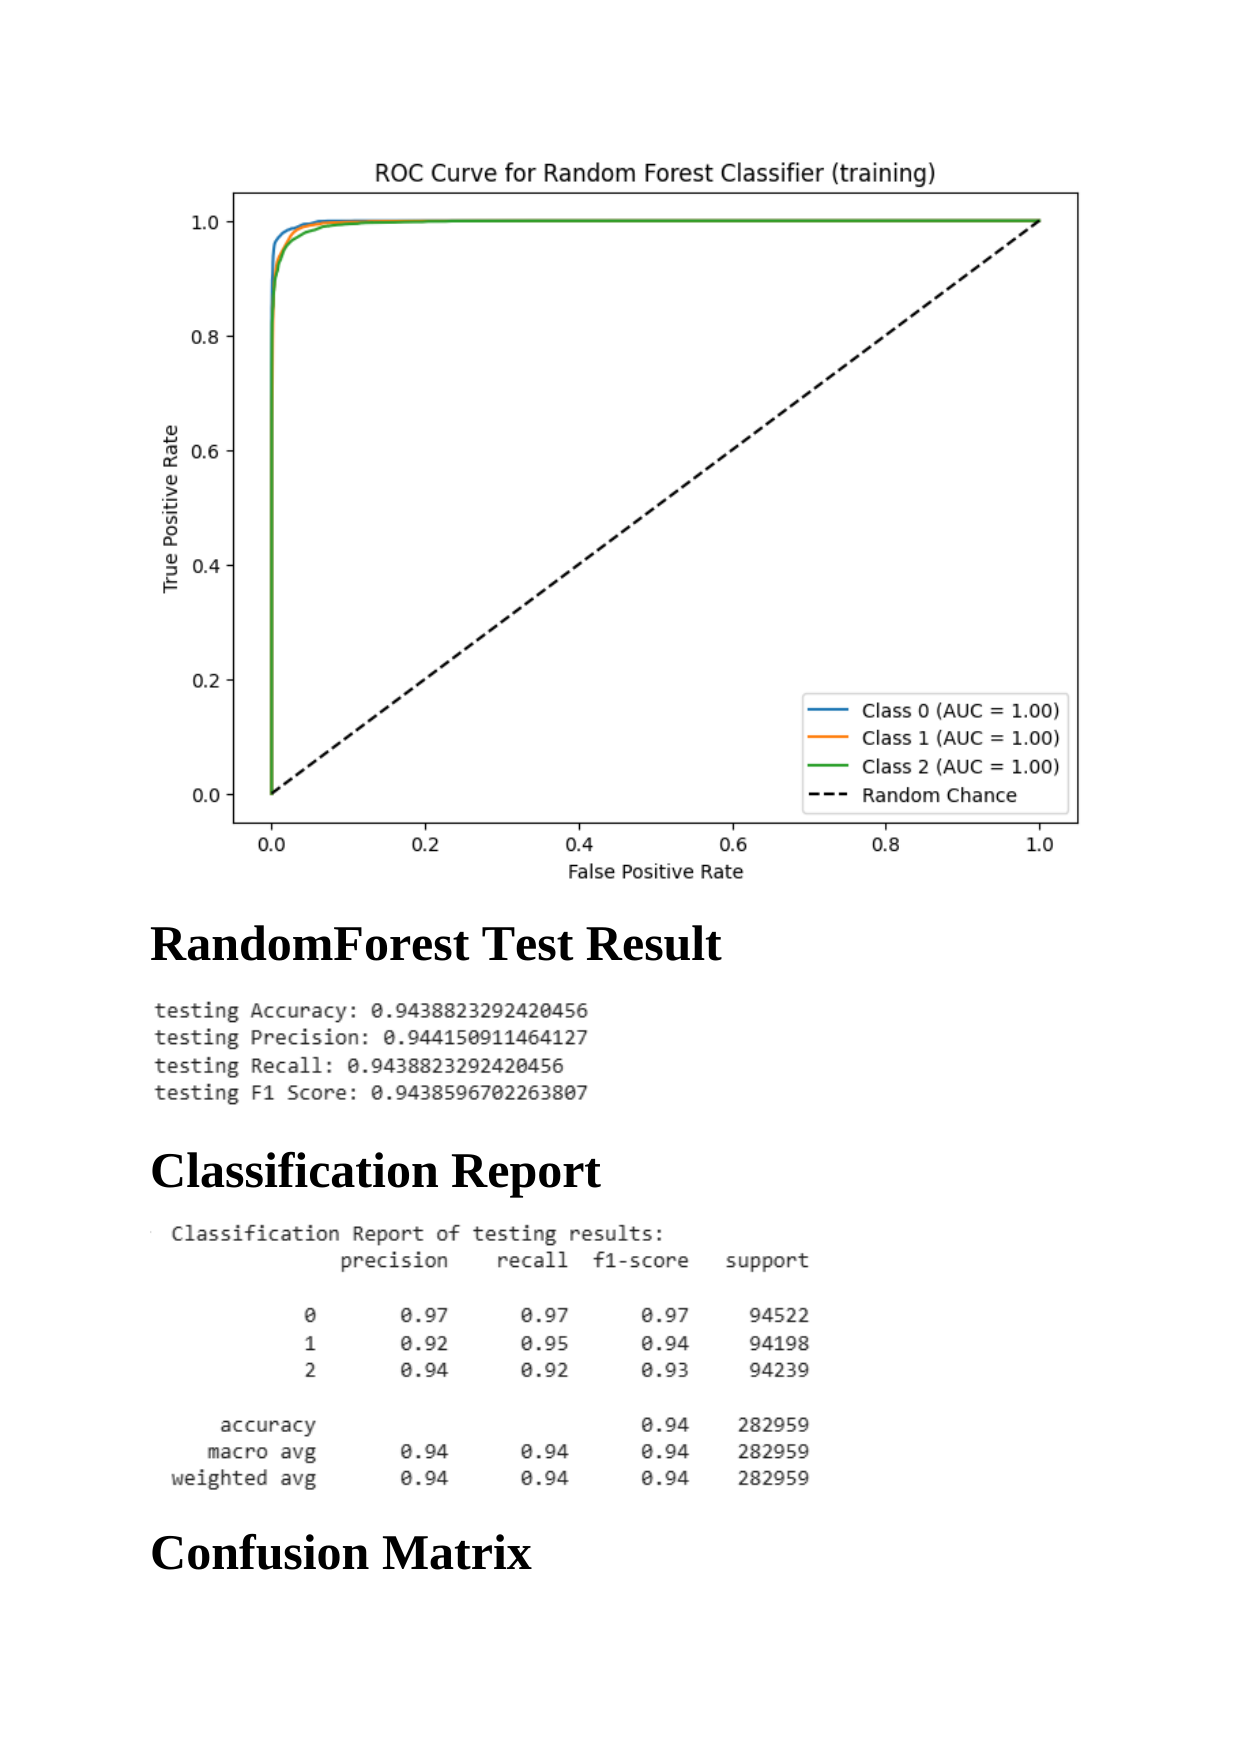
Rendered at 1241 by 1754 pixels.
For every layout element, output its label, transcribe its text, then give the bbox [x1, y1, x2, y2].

text Confusion Matrix [150, 1523, 1090, 1580]
text RandomForest Test Result [150, 913, 1090, 971]
picture [150, 150, 1091, 895]
text Classification Report [150, 1141, 1090, 1198]
picture [150, 1219, 827, 1504]
picture [150, 992, 610, 1122]
